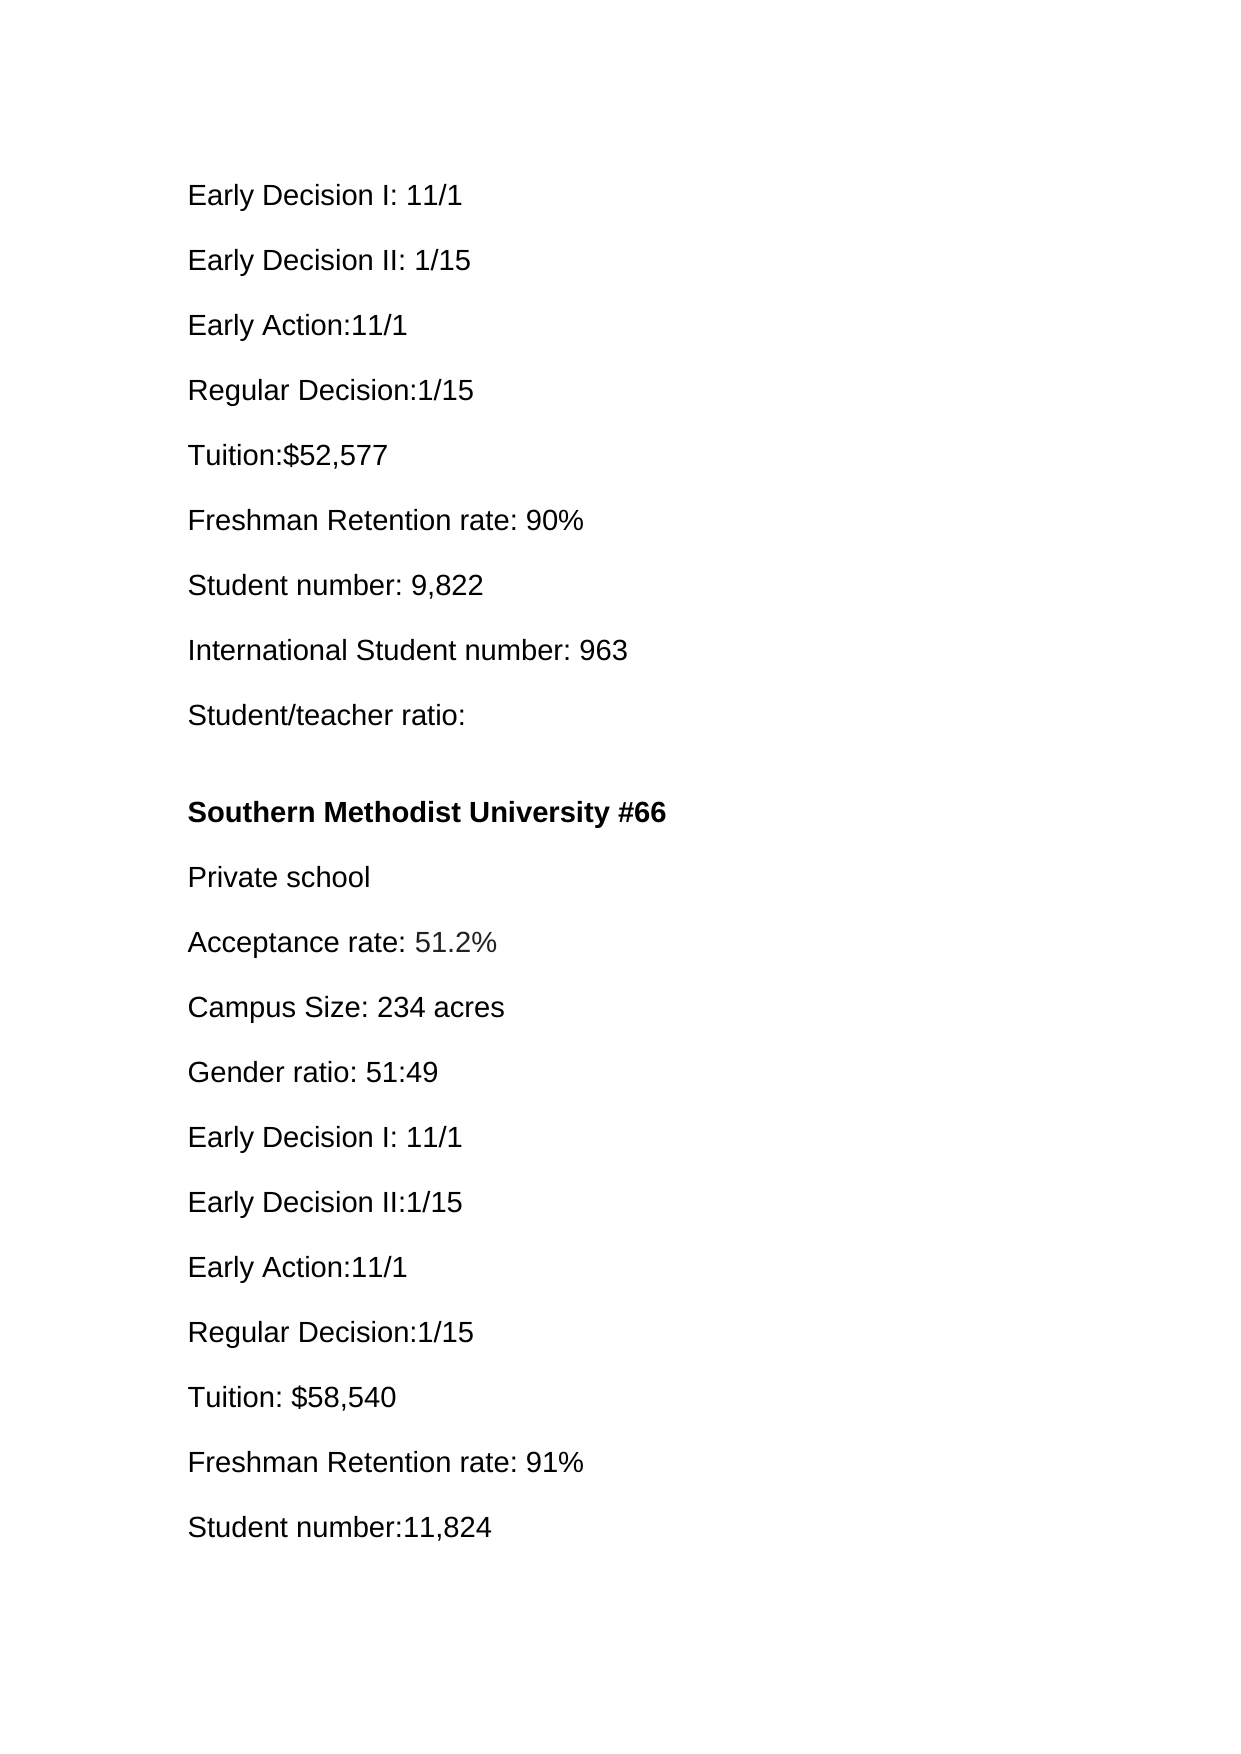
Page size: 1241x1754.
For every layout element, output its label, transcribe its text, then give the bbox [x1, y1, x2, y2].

text Early Action:11/1 [187, 292, 1053, 357]
text Private school [187, 844, 1053, 909]
text Early Decision I: 11/1 [187, 1104, 1053, 1169]
text Southern Methodist University #66 [187, 779, 1053, 844]
text Acceptance rate: 51.2% [187, 909, 1053, 974]
text Regular Decision:1/15 [187, 357, 1053, 422]
text International Student number: 963 [187, 617, 1053, 682]
text Early Decision II:1/15 [187, 1169, 1053, 1234]
text Freshman Retention rate: 90% [187, 487, 1053, 552]
text Campus Size: 234 acres [187, 974, 1053, 1039]
text Early Decision II: 1/15 [187, 227, 1053, 292]
text Early Decision I: 11/1 [187, 162, 1053, 227]
text Student number:11,824 [187, 1494, 1053, 1559]
text Early Action:11/1 [187, 1234, 1053, 1299]
text Student/teacher ratio: [187, 682, 1053, 747]
text Regular Decision:1/15 [187, 1299, 1053, 1364]
text Tuition: $58,540 [187, 1364, 1053, 1429]
text Gender ratio: 51:49 [187, 1039, 1053, 1104]
text Tuition:$52,577 [187, 422, 1053, 487]
text Student number: 9,822 [187, 552, 1053, 617]
text Freshman Retention rate: 91% [187, 1429, 1053, 1494]
